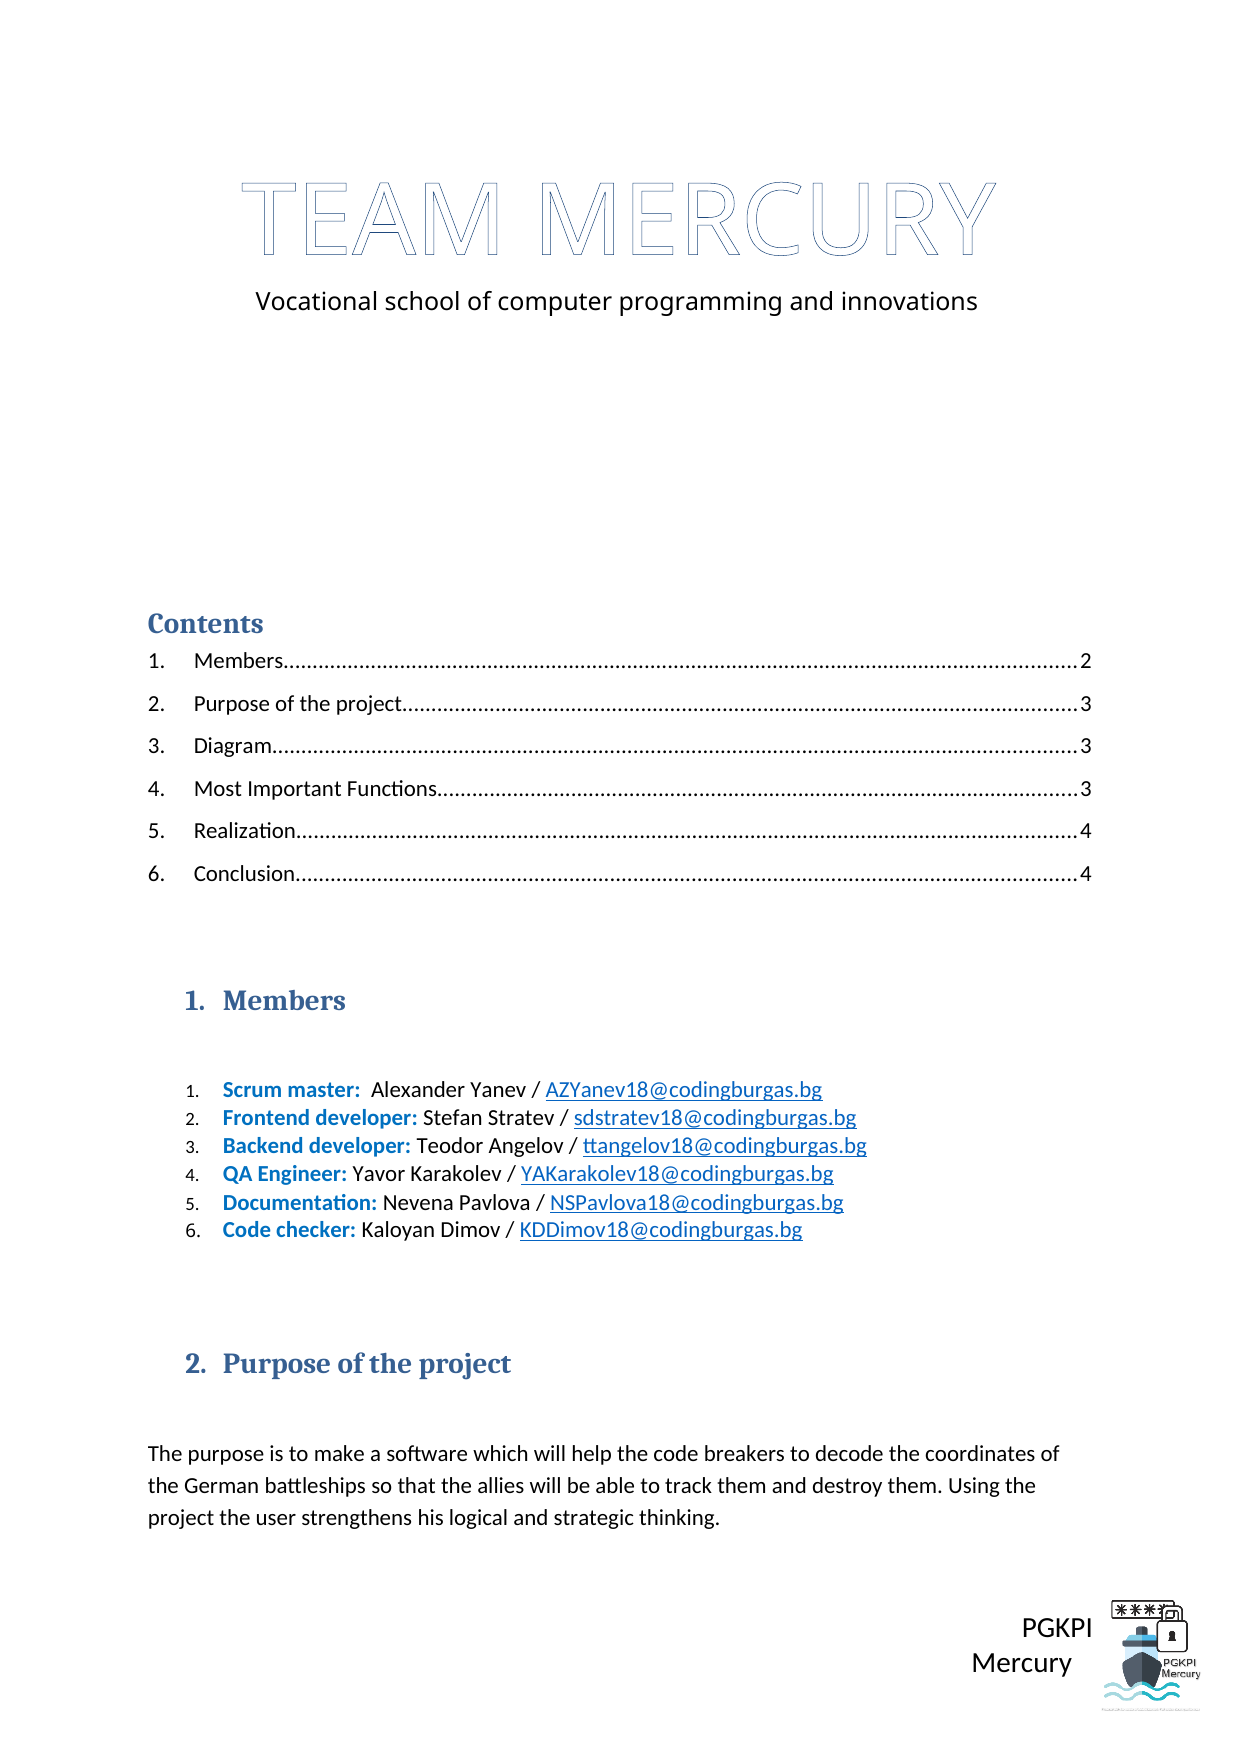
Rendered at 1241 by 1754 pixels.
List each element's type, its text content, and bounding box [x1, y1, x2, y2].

text Vocational school of computer programming and innovations [148, 284, 1093, 318]
list Frontend developer: Stefan Stratev / sdstratev18@codingburgas.bg [185, 1103, 1093, 1132]
list QA Engineer: Yavor Karakolev / YAKarakolev18@codingburgas.bg [185, 1159, 1093, 1188]
text The purpose is to make a software which will help the code breakers to decode the coordinates of the German battleships so that the allies will be able to track them and destroy them. Using the project the user strengthens his logical and strategic thinking. [148, 1439, 1093, 1531]
list Documentation: Nevena Pavlova / NSPavlova18@codingburgas.bg [185, 1188, 1093, 1216]
subtitle Purpose of the project [185, 1347, 1093, 1381]
list Scrum master: Alexander Yanev / AZYanev18@codingburgas.bg [185, 1076, 1093, 1103]
picture [1090, 1593, 1211, 1713]
list Code checker: Kaloyan Dimov / KDDimov18@codingburgas.bg [185, 1216, 1093, 1244]
text TEAM MERCURY [148, 148, 1093, 284]
list Backend developer: Teodor Angelov / ttangelov18@codingburgas.bg [185, 1132, 1093, 1159]
subtitle Members [185, 984, 1093, 1017]
